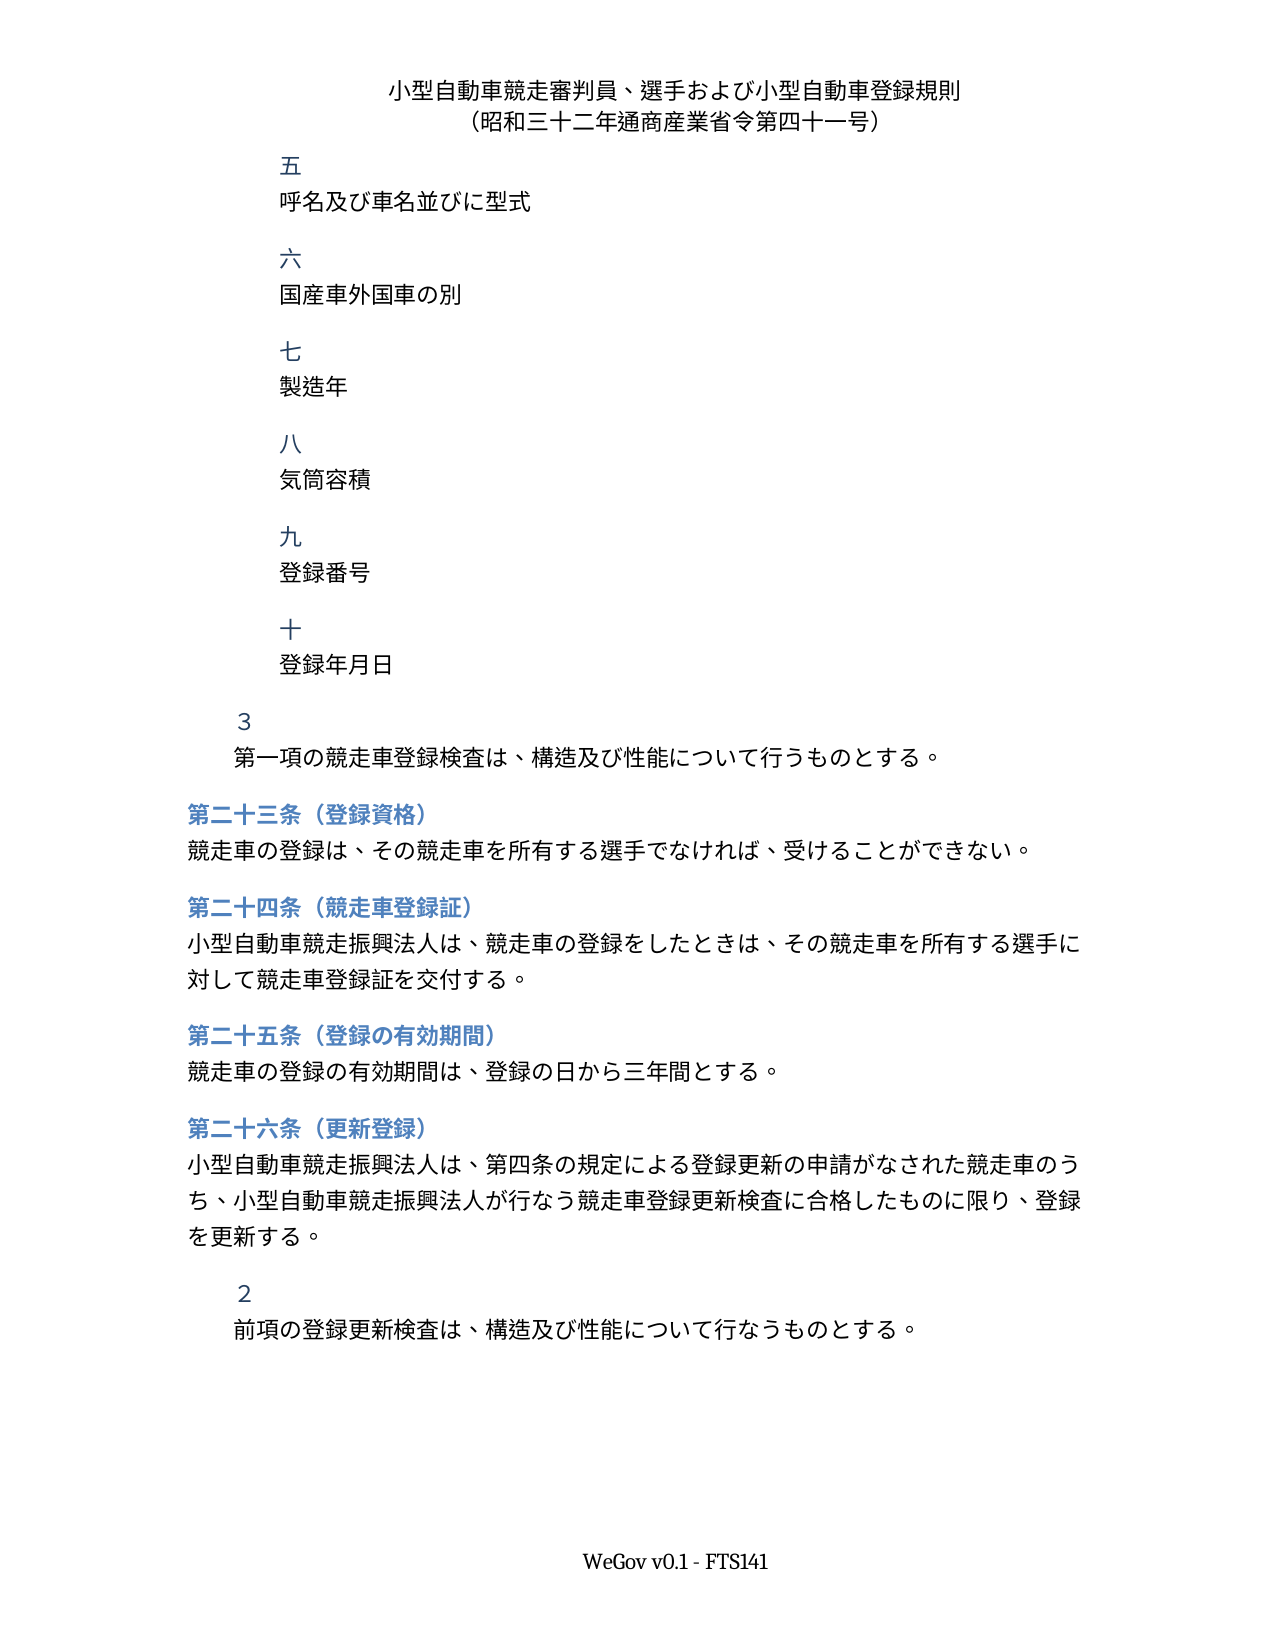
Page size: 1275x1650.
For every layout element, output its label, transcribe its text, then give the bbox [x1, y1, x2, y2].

subtitle 八 [279, 428, 1087, 459]
text 呼名及び車名並びに型式 [279, 186, 1087, 217]
text 登録番号 [279, 557, 1087, 588]
subtitle 十 [279, 613, 1087, 645]
subtitle 七 [279, 335, 1087, 367]
subtitle 第二十五条（登録の有効期間） [187, 1020, 1087, 1052]
subtitle 六 [279, 243, 1087, 274]
text 登録年月日 [279, 649, 1087, 681]
text 前項の登録更新検査は、構造及び性能について行なうものとする。 [233, 1313, 1087, 1345]
text 小型自動車競走振興法人は、競走車の登録をしたときは、その競走車を所有する選手に対して競走車登録証を交付する。 [187, 928, 1087, 995]
subtitle 第二十六条（更新登録） [187, 1113, 1087, 1144]
subtitle 五 [279, 150, 1087, 181]
subtitle ２ [233, 1278, 1087, 1309]
text 競走車の登録の有効期間は、登録の日から三年間とする。 [187, 1056, 1087, 1087]
text 小型自動車競走振興法人は、第四条の規定による登録更新の申請がなされた競走車のうち、小型自動車競走振興法人が行なう競走車登録更新検査に合格したものに限り、登録を更新する。 [187, 1149, 1087, 1252]
text 第一項の競走車登録検査は、構造及び性能について行うものとする。 [233, 742, 1087, 773]
subtitle 九 [279, 521, 1087, 552]
subtitle ３ [233, 706, 1087, 737]
text 気筒容積 [279, 464, 1087, 495]
subtitle 第二十四条（競走車登録証） [187, 892, 1087, 923]
text 競走車の登録は、その競走車を所有する選手でなければ、受けることができない。 [187, 835, 1087, 866]
text 製造年 [279, 371, 1087, 403]
text 国産車外国車の別 [279, 279, 1087, 310]
subtitle 第二十三条（登録資格） [187, 799, 1087, 830]
